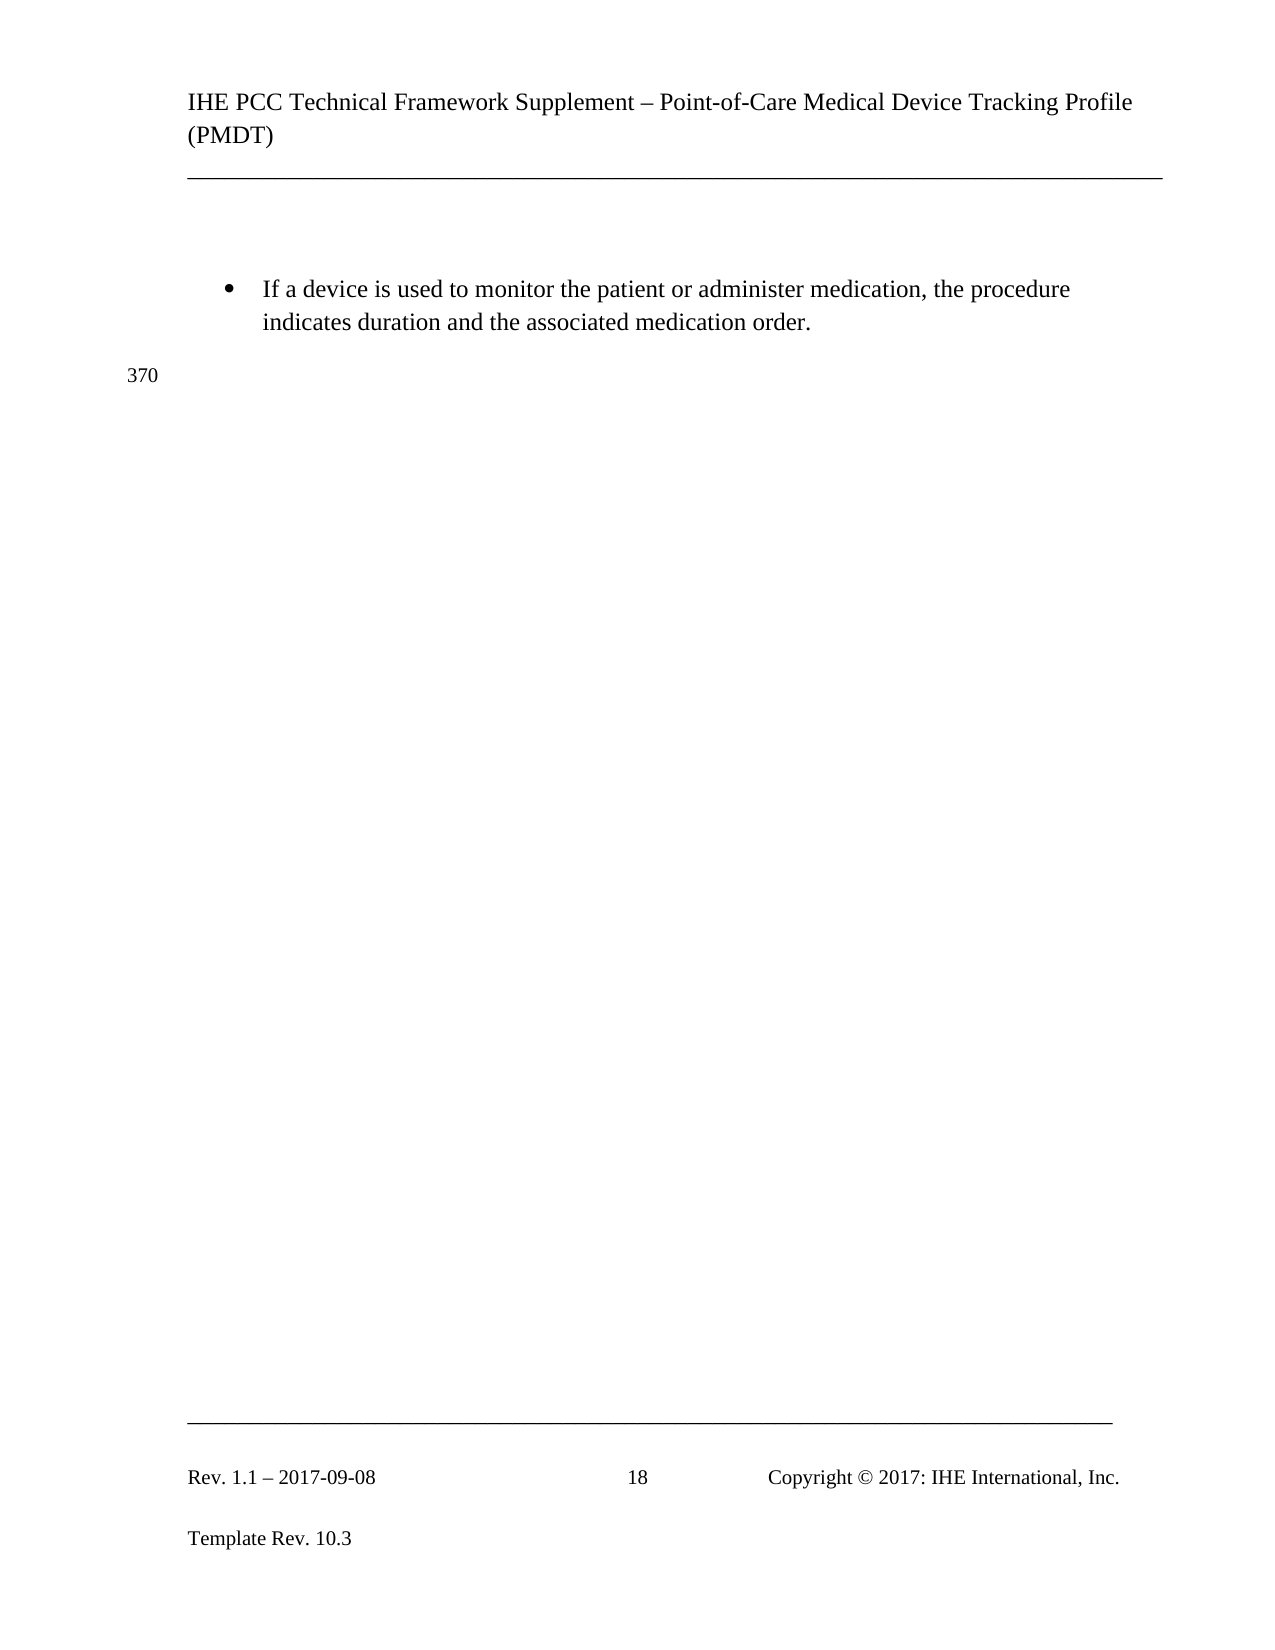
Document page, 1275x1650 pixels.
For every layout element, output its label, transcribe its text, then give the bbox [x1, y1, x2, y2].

list If a device is used to monitor the patient or administer medication, the procedure indicates duration and the associated medication order. [225, 274, 1162, 336]
